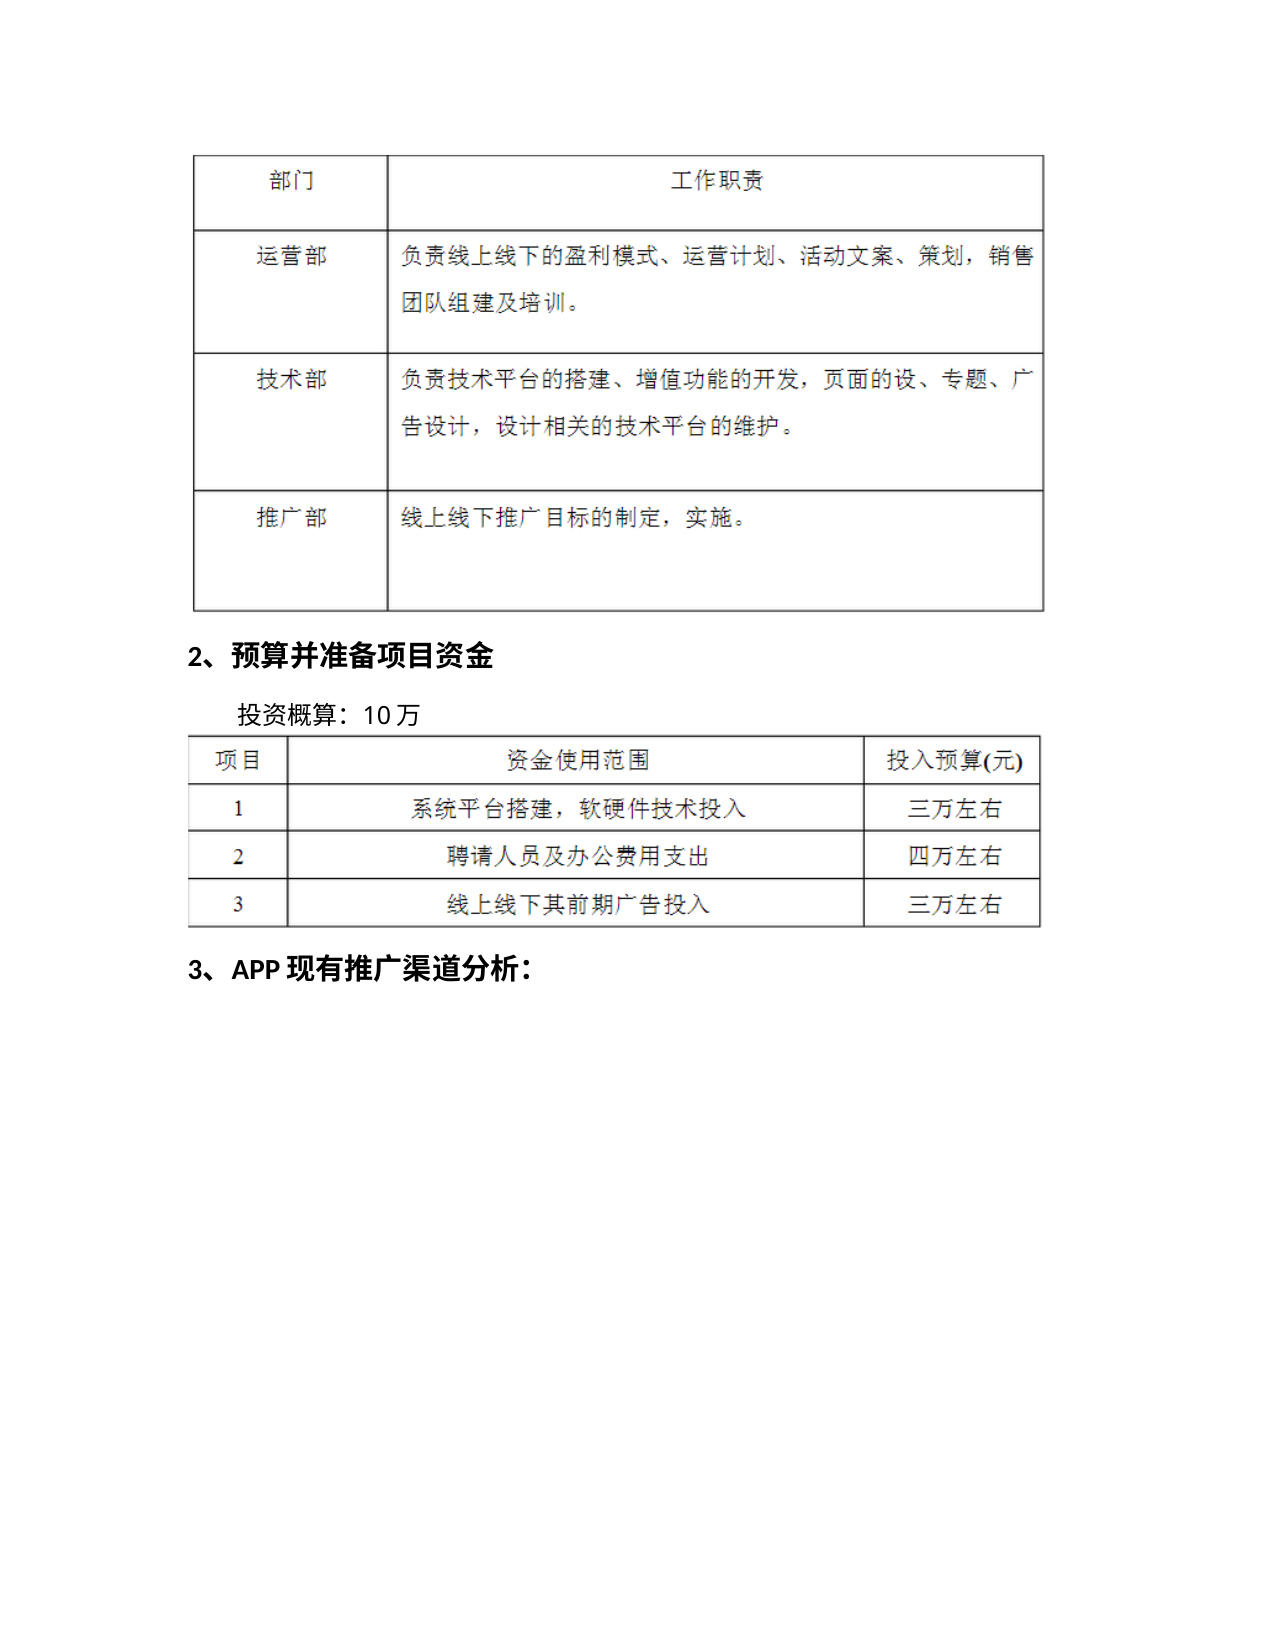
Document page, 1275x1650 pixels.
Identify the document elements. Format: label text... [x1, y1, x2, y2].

text 投资概算：10万 [187, 695, 1087, 731]
text 2、预算并准备项目资金 [187, 633, 1087, 675]
text 3、APP现有推广渠道分析： [187, 946, 1087, 988]
picture [187, 150, 1052, 617]
picture [187, 731, 1053, 929]
